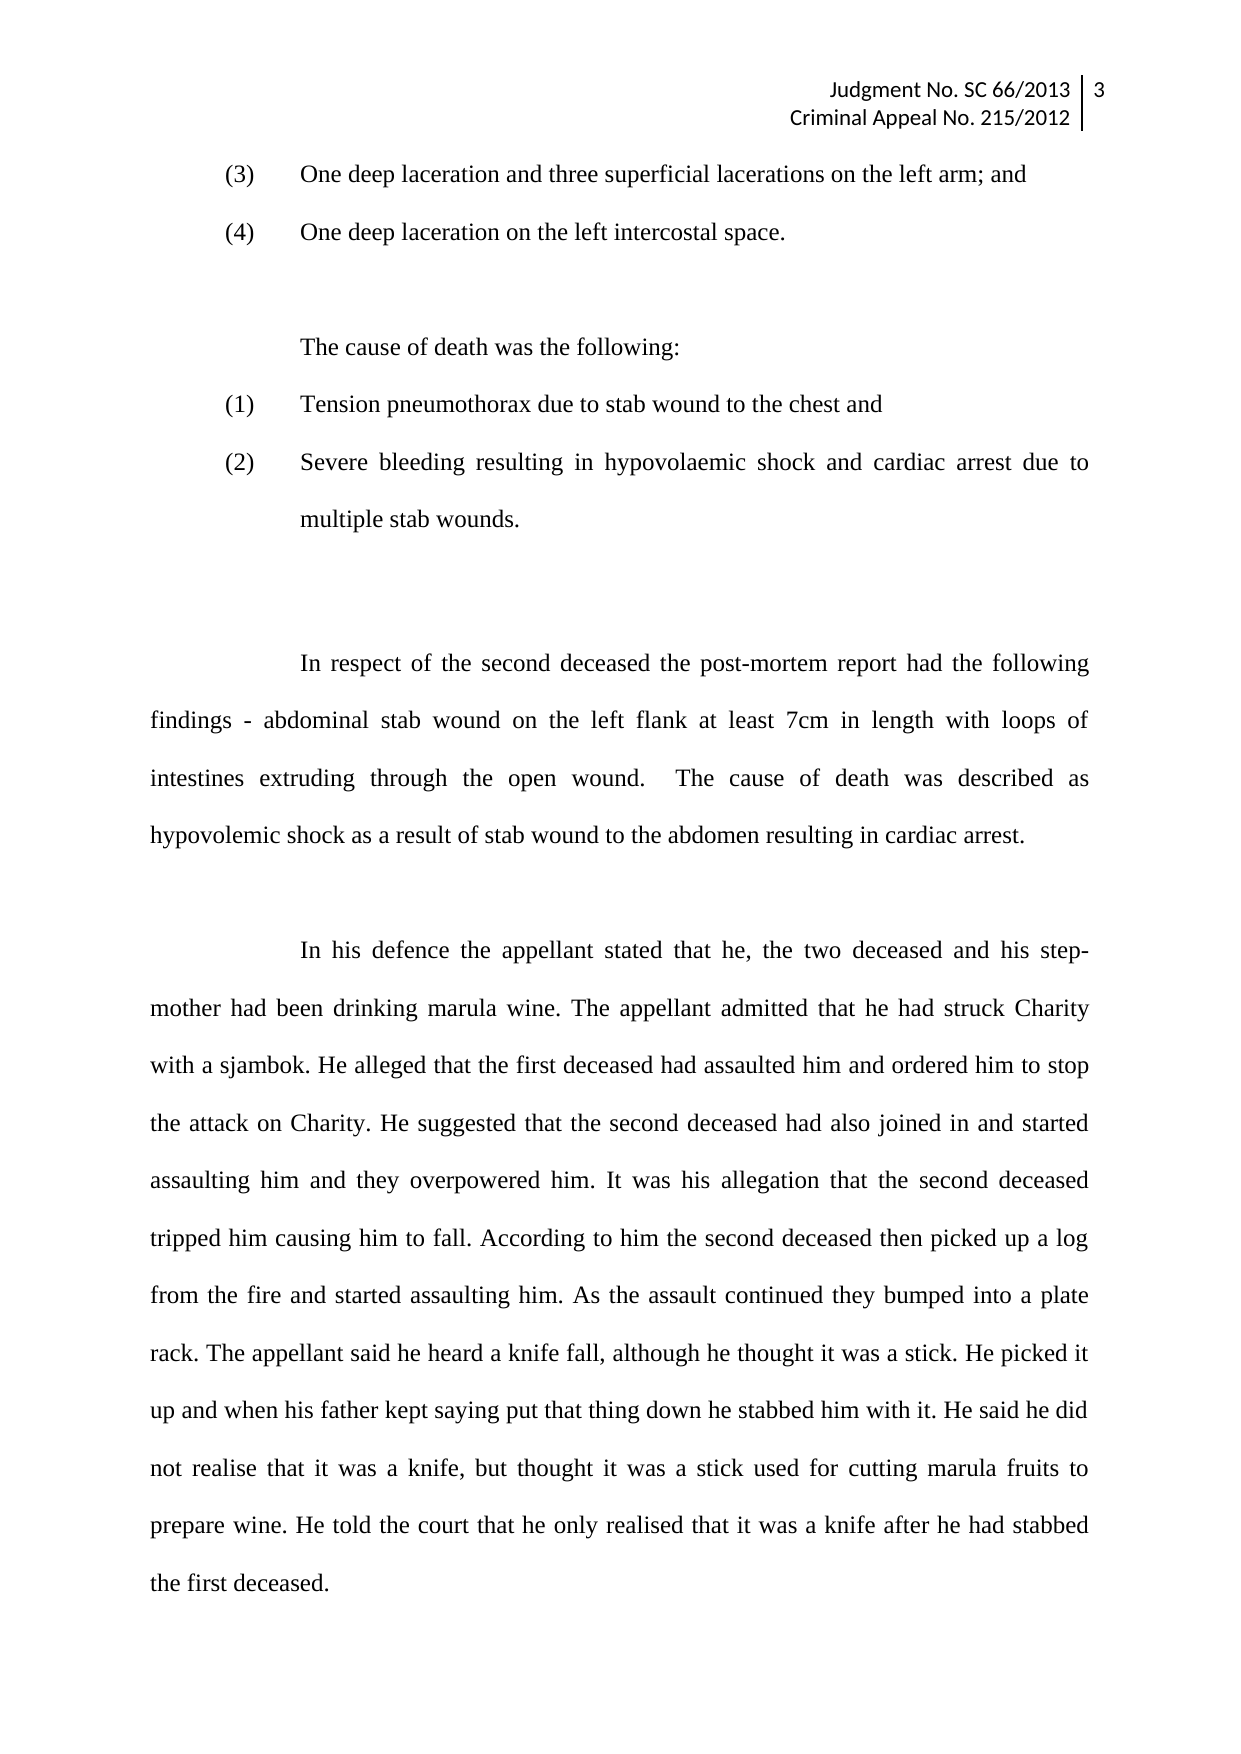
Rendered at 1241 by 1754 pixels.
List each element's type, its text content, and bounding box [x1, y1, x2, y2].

text In his defence the appellant stated that he, the two deceased and his step-mother had been drinking marula wine. The appellant admitted that he had struck Charity with a sjambok. He alleged that the first deceased had assaulted him and ordered him to stop the attack on Charity. He suggested that the second deceased had also joined in and started assaulting him and they overpowered him. It was his allegation that the second deceased tripped him causing him to fall. According to him the second deceased then picked up a log from the fire and started assaulting him. As the assault continued they bumped into a plate rack. The appellant said he heard a knife fall, although he thought it was a stick. He picked it up and when his father kept saying put that thing down he stabbed him with it. He said he did not realise that it was a knife, but thought it was a stick used for cutting marula fruits to prepare wine. He told the court that he only realised that it was a knife after he had stabbed the first deceased. [150, 935, 1090, 1597]
list One deep laceration and three superficial lacerations on the left arm; and [225, 159, 1090, 188]
text The cause of death was the following: [225, 332, 1090, 360]
text In respect of the second deceased the post-mortem report had the following findings - abdominal stab wound on the left flank at least 7cm in length with loops of intestines extruding through the open wound. The cause of death was described as hypovolemic shock as a result of stab wound to the abdomen resulting in cardiac arrest. [150, 648, 1090, 849]
list One deep laceration on the left intercostal space. [225, 217, 1090, 245]
list Severe bleeding resulting in hypovolaemic shock and cardiac arrest due to multiple stab wounds. [225, 447, 1090, 533]
list Tension pneumothorax due to stab wound to the chest and [225, 389, 1090, 418]
